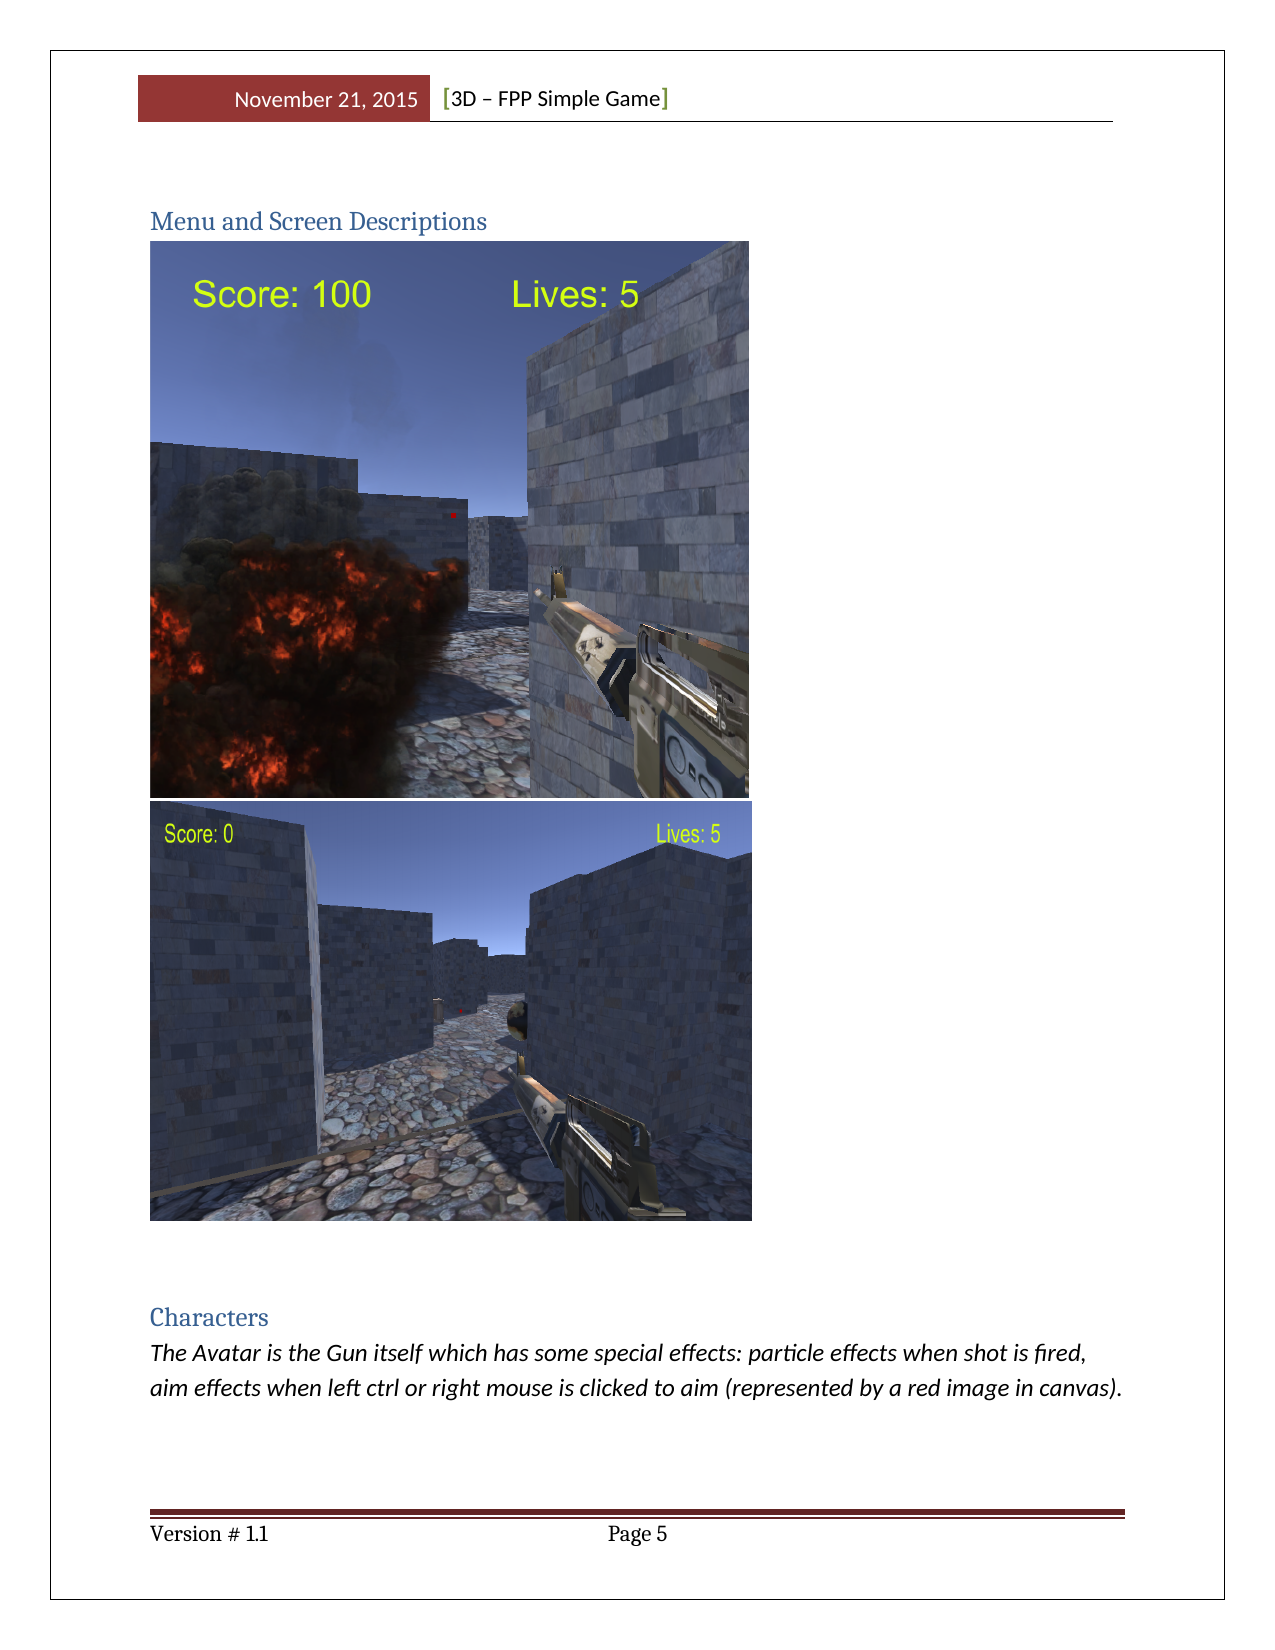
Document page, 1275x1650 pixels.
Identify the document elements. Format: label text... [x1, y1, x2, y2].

subtitle Characters [150, 1302, 1125, 1333]
subtitle Menu and Screen Descriptions [150, 206, 1125, 237]
picture [150, 241, 749, 798]
picture [150, 801, 752, 1221]
text The Avatar is the Gun itself which has some special effects: particle effects when shot is fired, aim effects when left ctrl or right mouse is clicked to aim (represented by a red image in canvas). [150, 1337, 1125, 1403]
